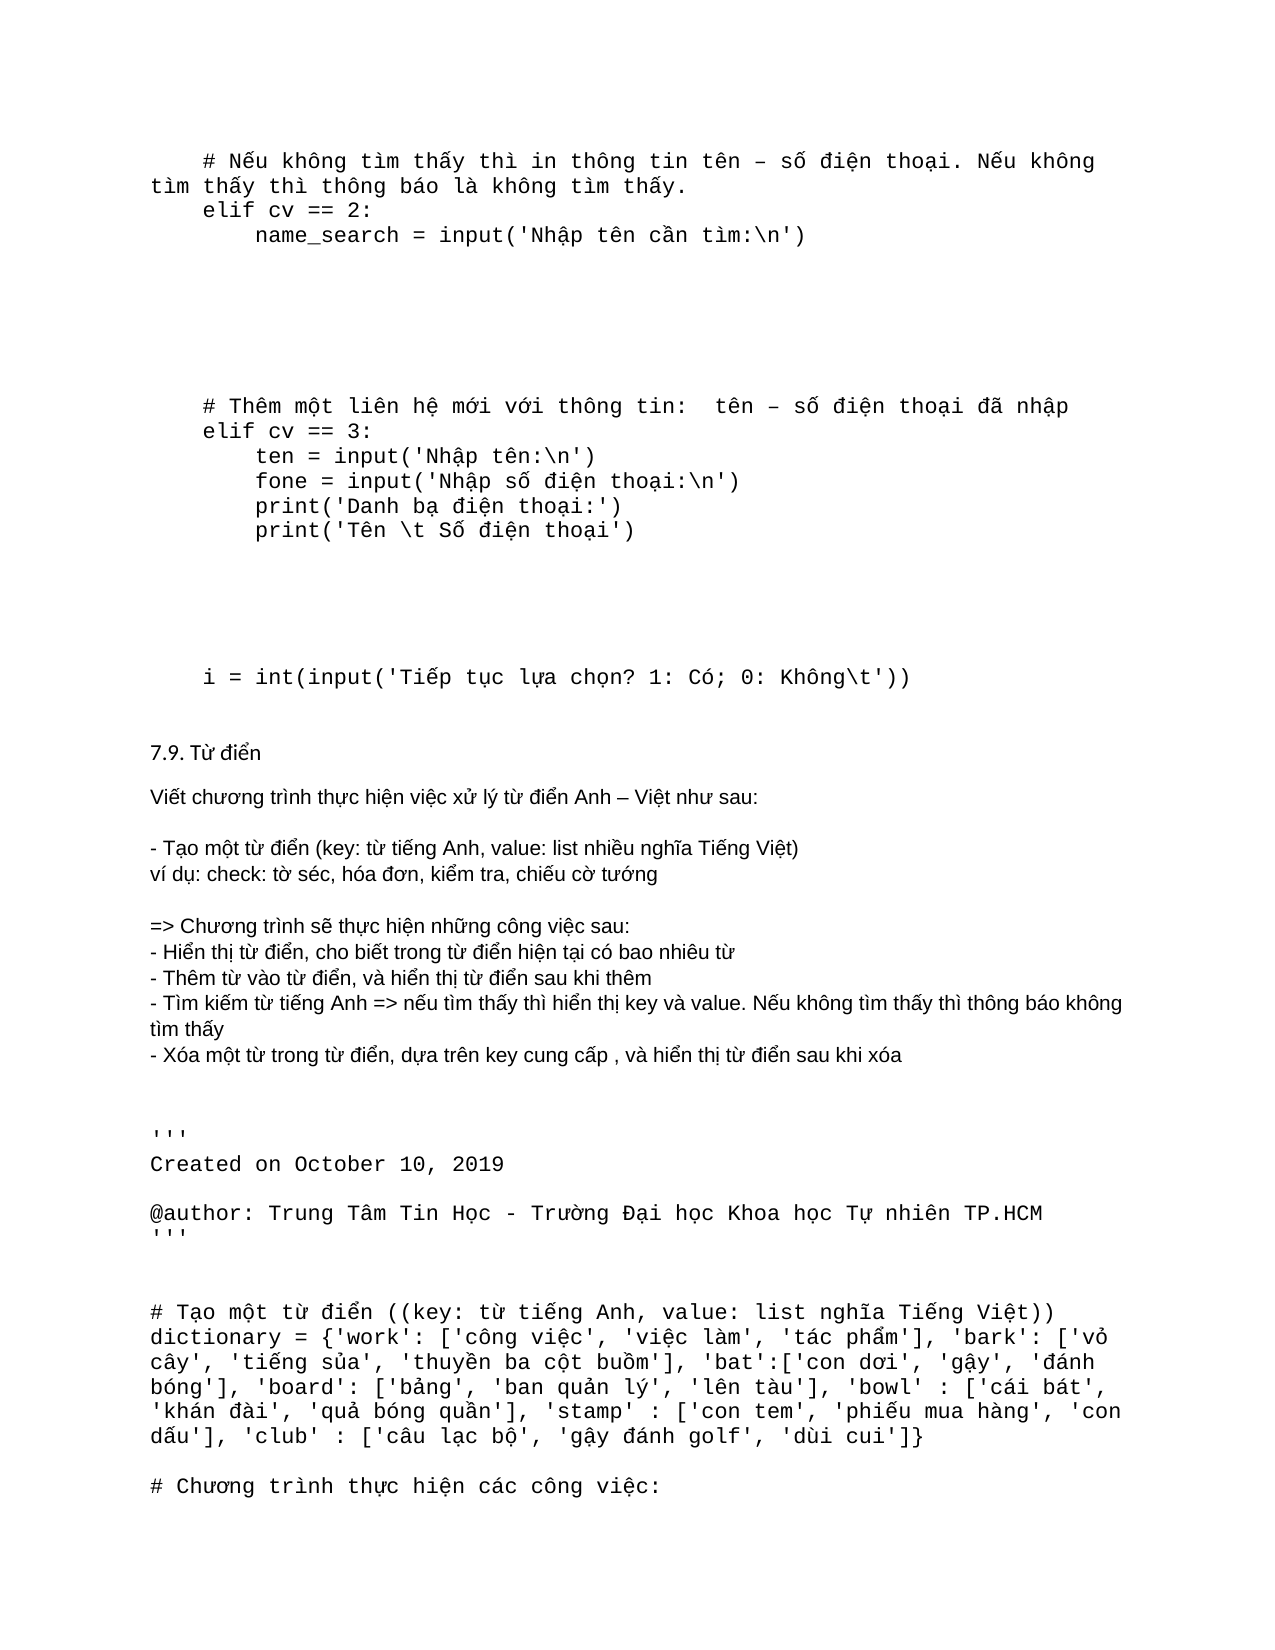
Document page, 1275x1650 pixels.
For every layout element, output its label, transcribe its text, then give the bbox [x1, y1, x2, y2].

text elif cv == 2: [150, 199, 1125, 224]
text ten = input('Nhập tên:\n') [150, 445, 1125, 470]
text print('Danh bạ điện thoại:') [150, 495, 1125, 519]
text i = int(input('Tiếp tục lựa chọn? 1: Có; 0: Không\t')) [150, 666, 1125, 691]
text print('Tên \t Số điện thoại') [150, 519, 1125, 544]
text 7.9. Từ điển [150, 738, 1125, 766]
text ''' [150, 1227, 1125, 1252]
text ''' [150, 1128, 1125, 1153]
text Viết chương trình thực hiện việc xử lý từ điển Anh – Việt như sau: - Tạo một từ điển (key: từ tiếng Anh, value: list nhiều nghĩa Tiếng Việt) ví dụ: check: tờ séc, hóa đơn, kiểm tra, chiếu cờ tướng => Chương trình sẽ thực hiện những công việc sau: - Hiển thị từ điển, cho biết trong từ điển hiện tại có bao nhiêu từ - Thêm từ vào từ điển, và hiển thị từ điển sau khi thêm - Tìm kiếm từ tiếng Anh => nếu tìm thấy thì hiển thị key và value. Nếu không tìm thấy thì thông báo không tìm thấy - Xóa một từ trong từ điển, dựa trên key cung cấp , và hiển thị từ điển sau khi xóa [150, 784, 1125, 1067]
text # Tạo một từ điển ((key: từ tiếng Anh, value: list nghĩa Tiếng Việt)) [150, 1301, 1125, 1326]
text @author: Trung Tâm Tin Học - Trường Đại học Khoa học Tự nhiên TP.HCM [150, 1202, 1125, 1227]
text name_search = input('Nhập tên cần tìm:\n') [150, 224, 1125, 249]
text elif cv == 3: [150, 420, 1125, 445]
text # Chương trình thực hiện các công việc: [150, 1475, 1125, 1500]
text fone = input('Nhập số điện thoại:\n') [150, 470, 1125, 495]
text # Thêm một liên hệ mới với thông tin: tên – số điện thoại đã nhập [150, 396, 1125, 420]
text # Nếu không tìm thấy thì in thông tin tên – số điện thoại. Nếu không tìm thấy thì thông báo là không tìm thấy. [150, 150, 1125, 199]
text Created on October 10, 2019 [150, 1153, 1125, 1177]
text dictionary = {'work': ['công việc', 'việc làm', 'tác phẩm'], 'bark': ['vỏ cây', 'tiếng sủa', 'thuyền ba cột buồm'], 'bat':['con dơi', 'gậy', 'đánh bóng'], 'board': ['bảng', 'ban quản lý', 'lên tàu'], 'bowl' : ['cái bát', 'khán đài', 'quả bóng quần'], 'stamp' : ['con tem', 'phiếu mua hàng', 'con dấu'], 'club' : ['câu lạc bộ', 'gậy đánh golf', 'dùi cui']} [150, 1326, 1125, 1450]
